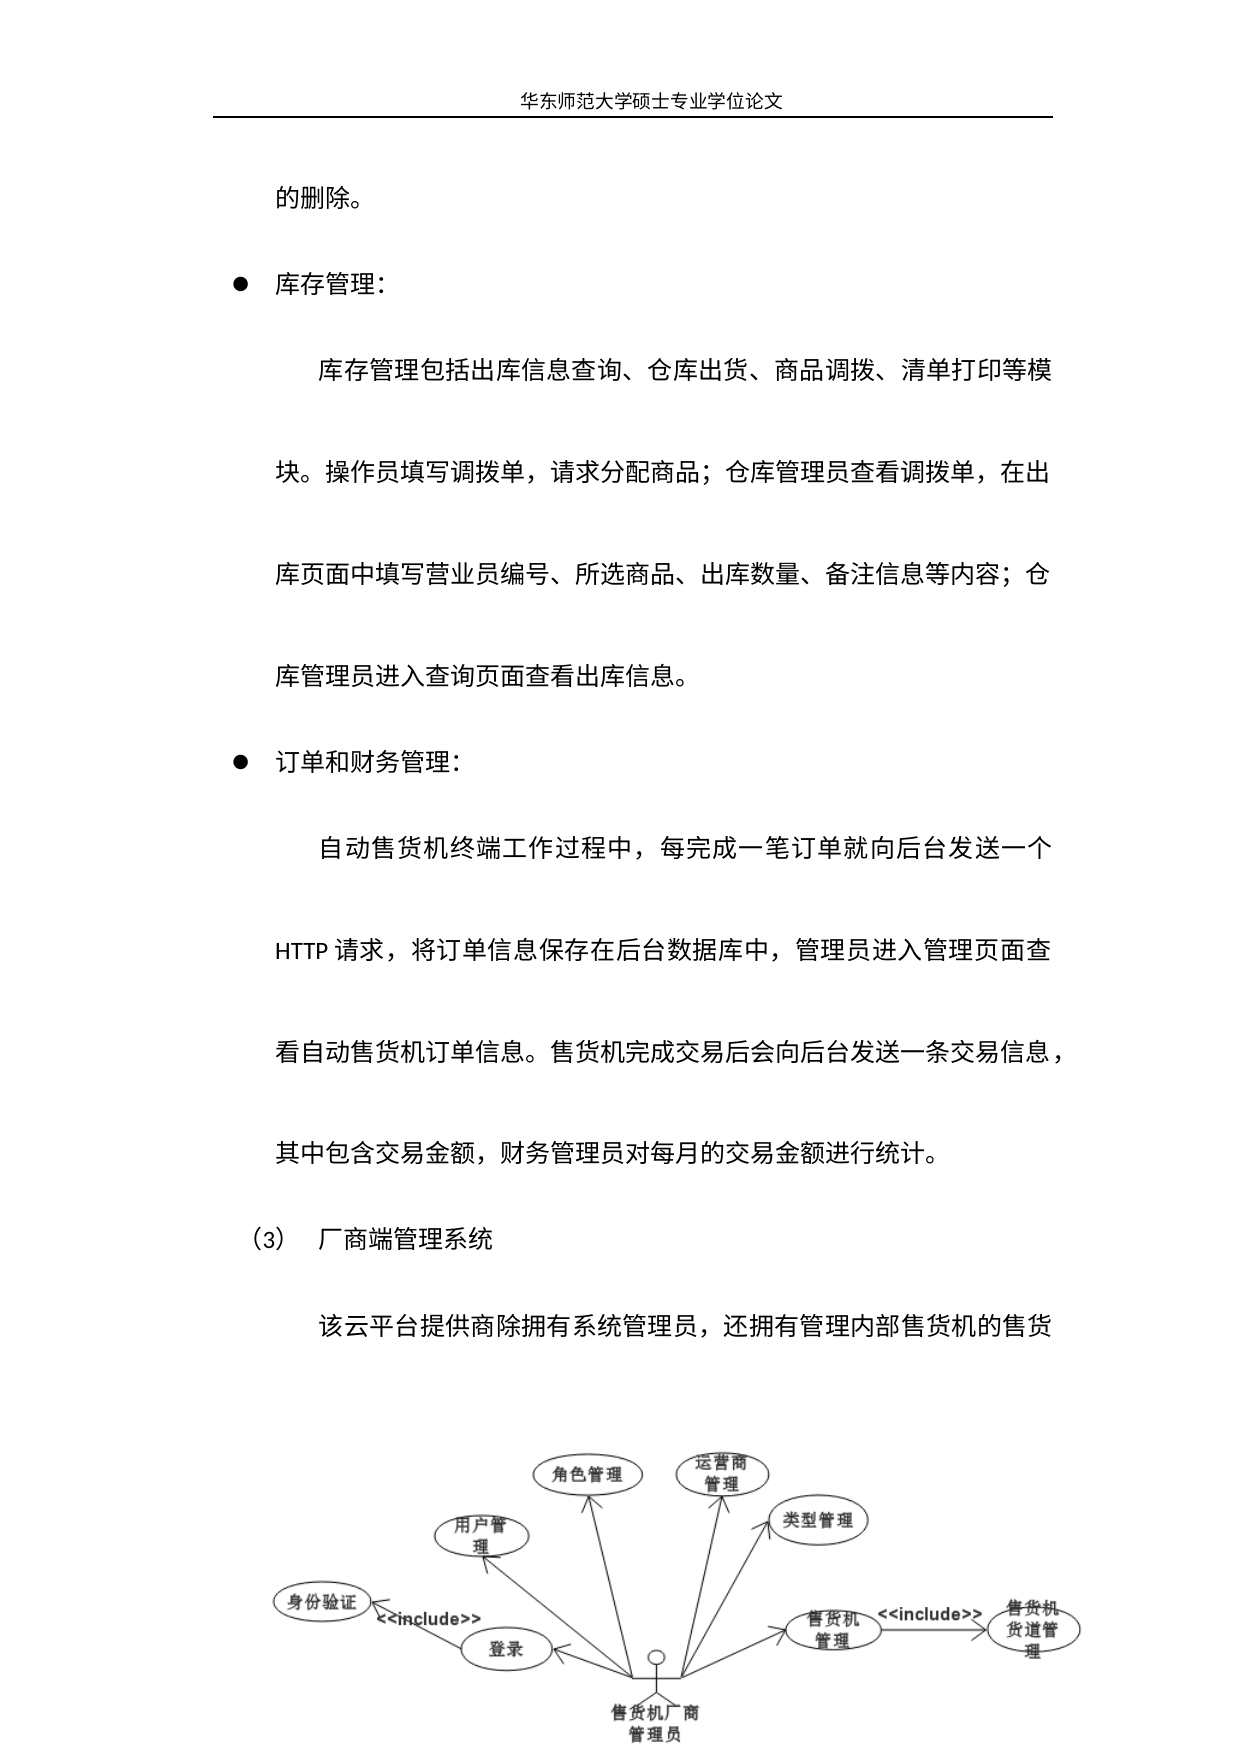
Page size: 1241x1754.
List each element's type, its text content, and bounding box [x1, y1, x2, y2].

list 厂商端管理系统 [237, 1204, 1053, 1272]
text 商品管理员进入商品管理页面，对商品进行基本管理操作。进入添加信息页面，填写详细信息表单后点击保存；进入详情页面，查看详细信息；填写更新信息表单，进行商品信息的更新；点击删除，进行商品的删除。 [275, 163, 1053, 231]
text 自动售货机终端工作过程中，每完成一笔订单就向后台发送一个HTTP请求，将订单信息保存在后台数据库中，管理员进入管理页面查看自动售货机订单信息。售货机完成交易后会向后台发送一条交易信息，其中包含交易金额，财务管理员对每月的交易金额进行统计。 [275, 812, 1053, 1186]
list 库存管理： [231, 249, 1053, 317]
text 库存管理包括出库信息查询、仓库出货、商品调拨、清单打印等模块。操作员填写调拨单，请求分配商品；仓库管理员查看调拨单，在出库页面中填写营业员编号、所选商品、出库数量、备注信息等内容；仓库管理员进入查询页面查看出库信息。 [275, 335, 1053, 708]
list 订单和财务管理： [231, 726, 1053, 794]
text 该云平台提供商除拥有系统管理员，还拥有管理内部售货机的售货机厂商管理员，厂商管理员进行售货机的管理和运营。与自动售货机运营商相同，售货机厂商也处于该SaaS云平台的第二级，是系统管理员的下级用户。各个厂商之间相互隔离，分别进行软件的使用和系统的管理。厂商系统用例图如图3-3所示。 [275, 1290, 1053, 1358]
picture [263, 1446, 1084, 1754]
